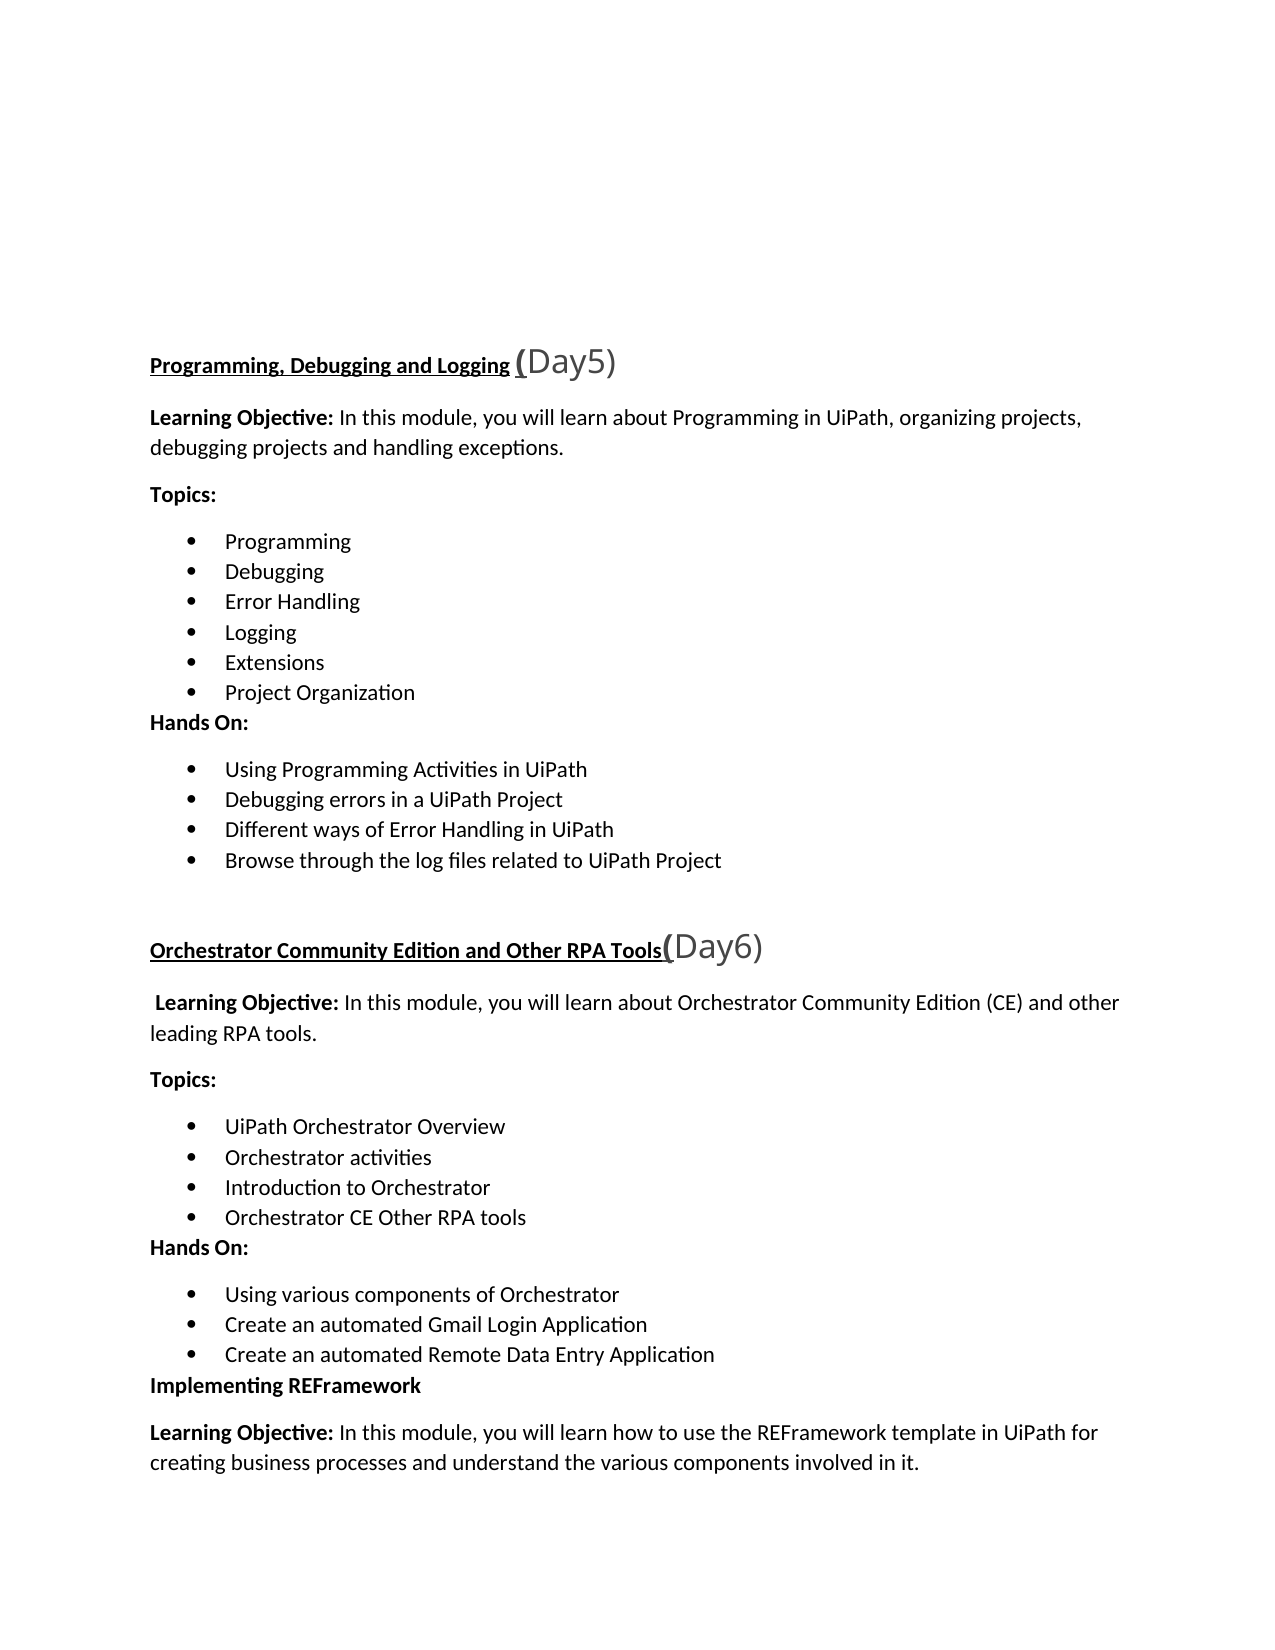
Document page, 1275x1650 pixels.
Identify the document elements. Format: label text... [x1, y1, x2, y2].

text Implementing REFramework [150, 1371, 1125, 1399]
text Orchestrator Community Edition and Other RPA Tools(Day6) [150, 923, 1125, 968]
text Learning Objective: In this module, you will learn about Programming in UiPath, organizing projects, debugging projects and handling exceptions. [150, 403, 1125, 461]
text Topics: [150, 480, 1125, 508]
list Introduction to Orchestrator [187, 1173, 1125, 1201]
list Different ways of Error Handling in UiPath [187, 816, 1125, 844]
list Extensions [187, 648, 1125, 676]
list Using Programming Activities in UiPath [187, 755, 1125, 783]
list Create an automated Remote Data Entry Application [187, 1341, 1125, 1369]
list Debugging [187, 557, 1125, 585]
list Orchestrator CE Other RPA tools [187, 1203, 1125, 1231]
text Learning Objective: In this module, you will learn how to use the REFramework template in UiPath for creating business processes and understand the various components involved in it. [150, 1418, 1125, 1476]
list Debugging errors in a UiPath Project [187, 785, 1125, 813]
text Learning Objective: In this module, you will learn about Orchestrator Community Edition (CE) and other leading RPA tools. [150, 988, 1125, 1047]
text Hands On: [150, 1233, 1125, 1261]
list Project Organization [187, 678, 1125, 706]
list UiPath Orchestrator Overview [187, 1112, 1125, 1141]
list Create an automated Gmail Login Application [187, 1310, 1125, 1338]
list Programming [187, 527, 1125, 555]
text Hands On: [150, 708, 1125, 736]
text Programming, Debugging and Logging (Day5) [150, 337, 1125, 383]
list Using various components of Orchestrator [187, 1280, 1125, 1308]
list Orchestrator activities [187, 1143, 1125, 1171]
list Error Handling [187, 587, 1125, 616]
text Topics: [150, 1066, 1125, 1094]
list Logging [187, 618, 1125, 646]
list Browse through the log files related to UiPath Project [187, 846, 1125, 874]
